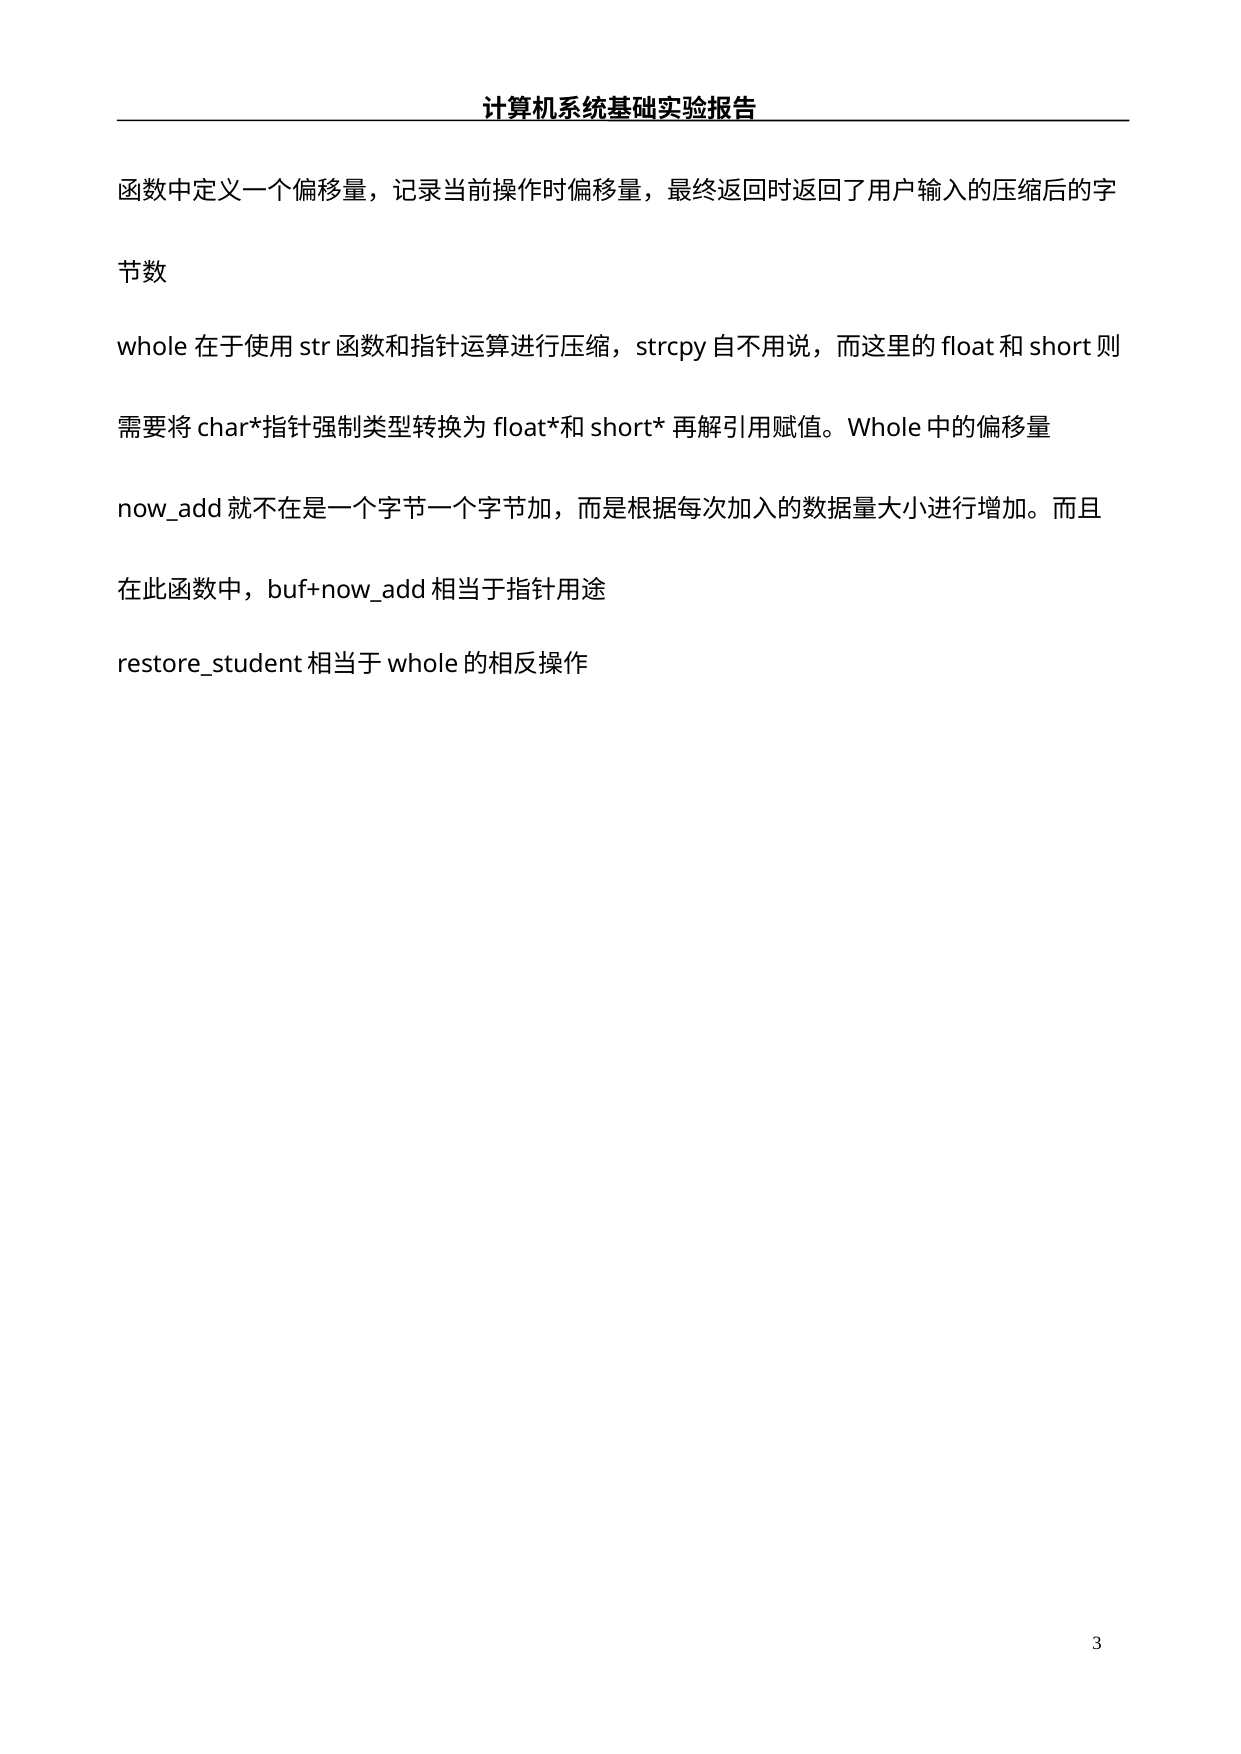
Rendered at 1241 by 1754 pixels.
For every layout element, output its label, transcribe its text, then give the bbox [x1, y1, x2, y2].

text restore_student相当于whole的相反操作 [117, 629, 1123, 694]
text whole 在于使用str函数和指针运算进行压缩，strcpy自不用说，而这里的float和short则需要将char*指针强制类型转换为 float*和short* 再解引用赋值。Whole中的偏移量now_add就不在是一个字节一个字节加，而是根据每次加入的数据量大小进行增加。而且在此函数中，buf+now_add相当于指针用途 [117, 312, 1123, 621]
text 函数中定义一个偏移量，记录当前操作时偏移量，最终返回时返回了用户输入的压缩后的字节数 [117, 156, 1123, 303]
